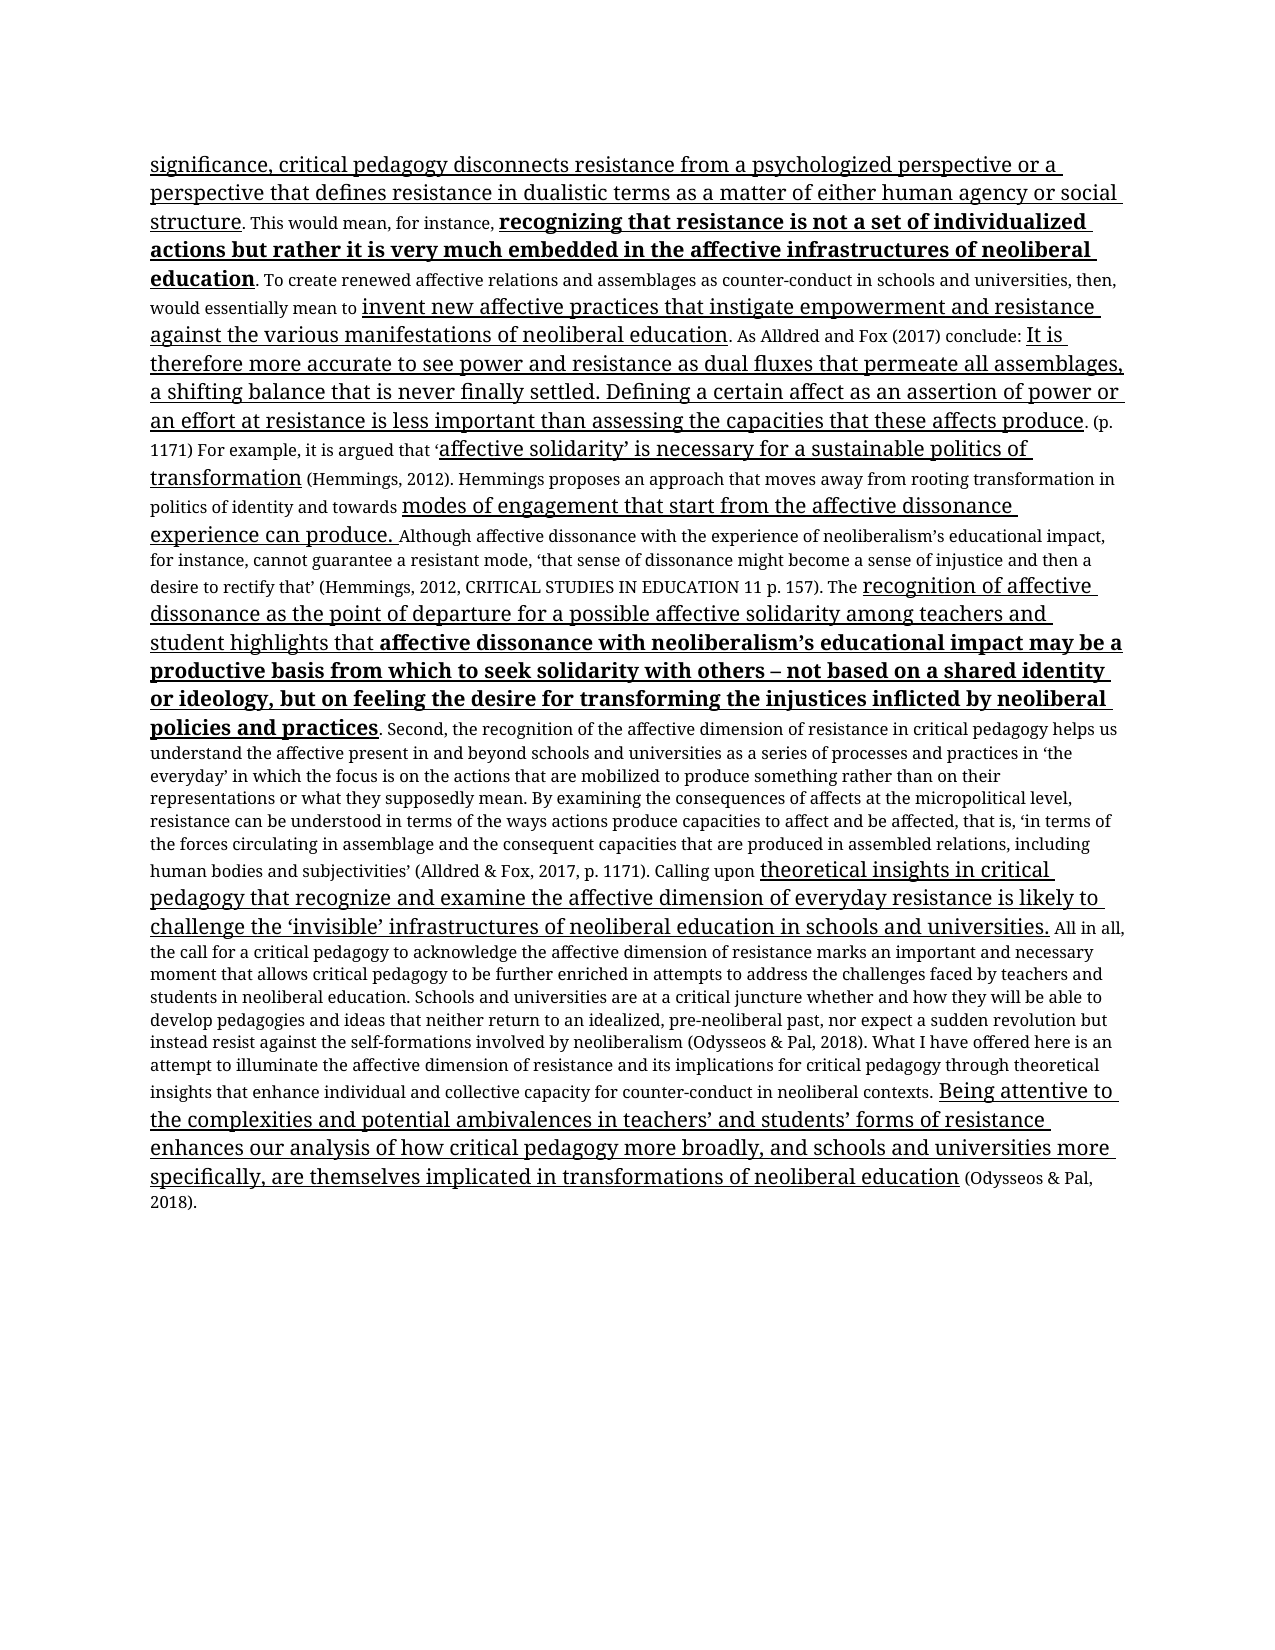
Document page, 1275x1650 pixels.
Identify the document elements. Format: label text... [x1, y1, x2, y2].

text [150, 150, 1125, 402]
